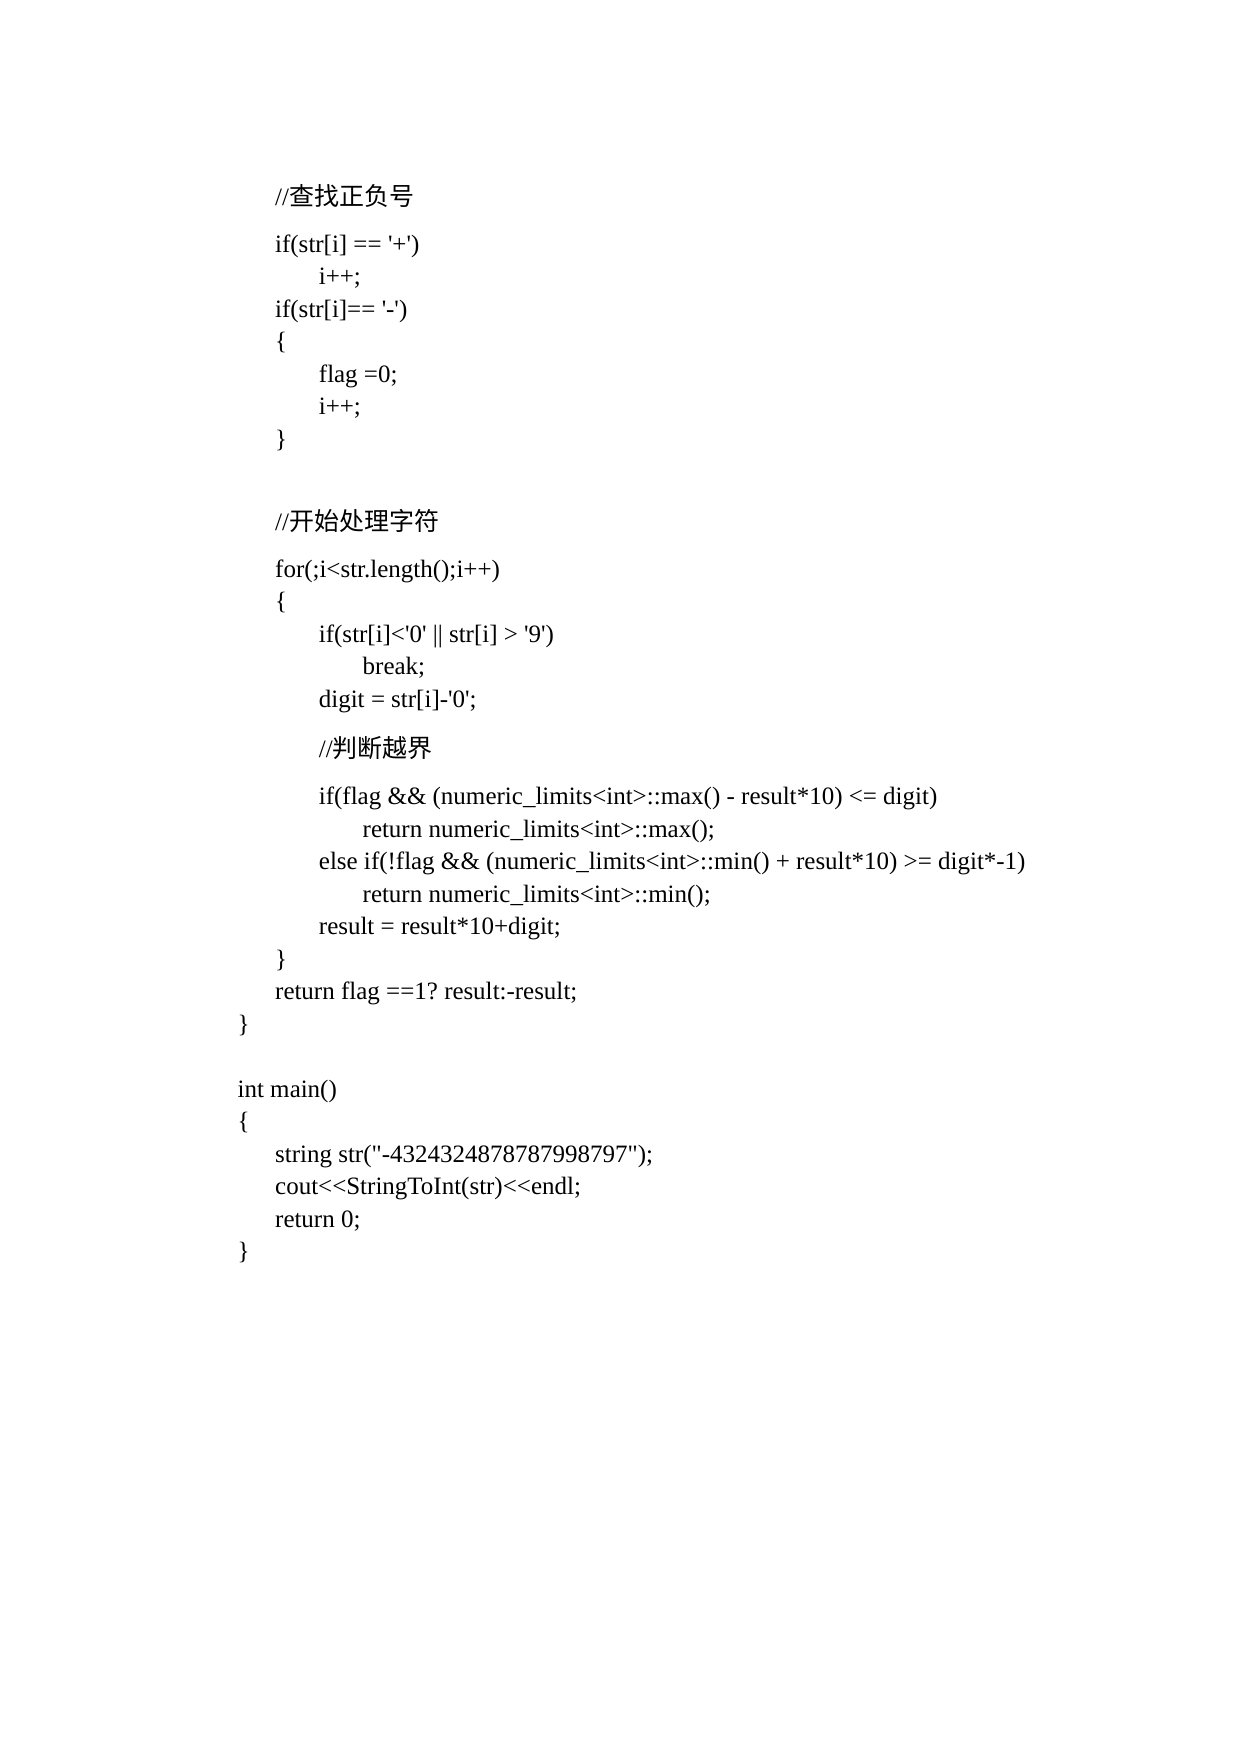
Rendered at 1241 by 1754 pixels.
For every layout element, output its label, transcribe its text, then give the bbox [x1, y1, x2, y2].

text for(;i<str.length();i++) [237, 552, 1053, 584]
text string str("-4324324878787998797"); [237, 1137, 1053, 1169]
text return numeric_limits<int>::min(); [237, 877, 1053, 909]
text { [237, 324, 1053, 357]
text int main() [237, 1072, 1053, 1104]
text if(flag && (numeric_limits<int>::max() - result*10) <= digit) [237, 779, 1053, 812]
text { [237, 584, 1053, 617]
text } [237, 1234, 1053, 1267]
text cout<<StringToInt(str)<<endl; [237, 1169, 1053, 1202]
text } [237, 1007, 1053, 1039]
text i++; [237, 259, 1053, 292]
text if(str[i]<'0' || str[i] > '9') [237, 617, 1053, 649]
text return 0; [237, 1202, 1053, 1234]
text flag =0; [237, 357, 1053, 389]
text digit = str[i]-'0'; [237, 682, 1053, 714]
text return numeric_limits<int>::max(); [237, 812, 1053, 844]
text } [237, 422, 1053, 454]
text result = result*10+digit; [237, 909, 1053, 942]
text { [237, 1104, 1053, 1137]
text if(str[i] == '+') [237, 227, 1053, 259]
text return flag ==1? result:-result; [237, 974, 1053, 1007]
text break; [237, 649, 1053, 682]
text } [237, 942, 1053, 974]
text //查找正负号 [237, 162, 1053, 227]
text //开始处理字符 [237, 487, 1053, 552]
text else if(!flag && (numeric_limits<int>::min() + result*10) >= digit*-1) [237, 844, 1053, 877]
text //判断越界 [237, 714, 1053, 779]
text i++; [237, 389, 1053, 422]
text if(str[i]== '-') [237, 292, 1053, 324]
